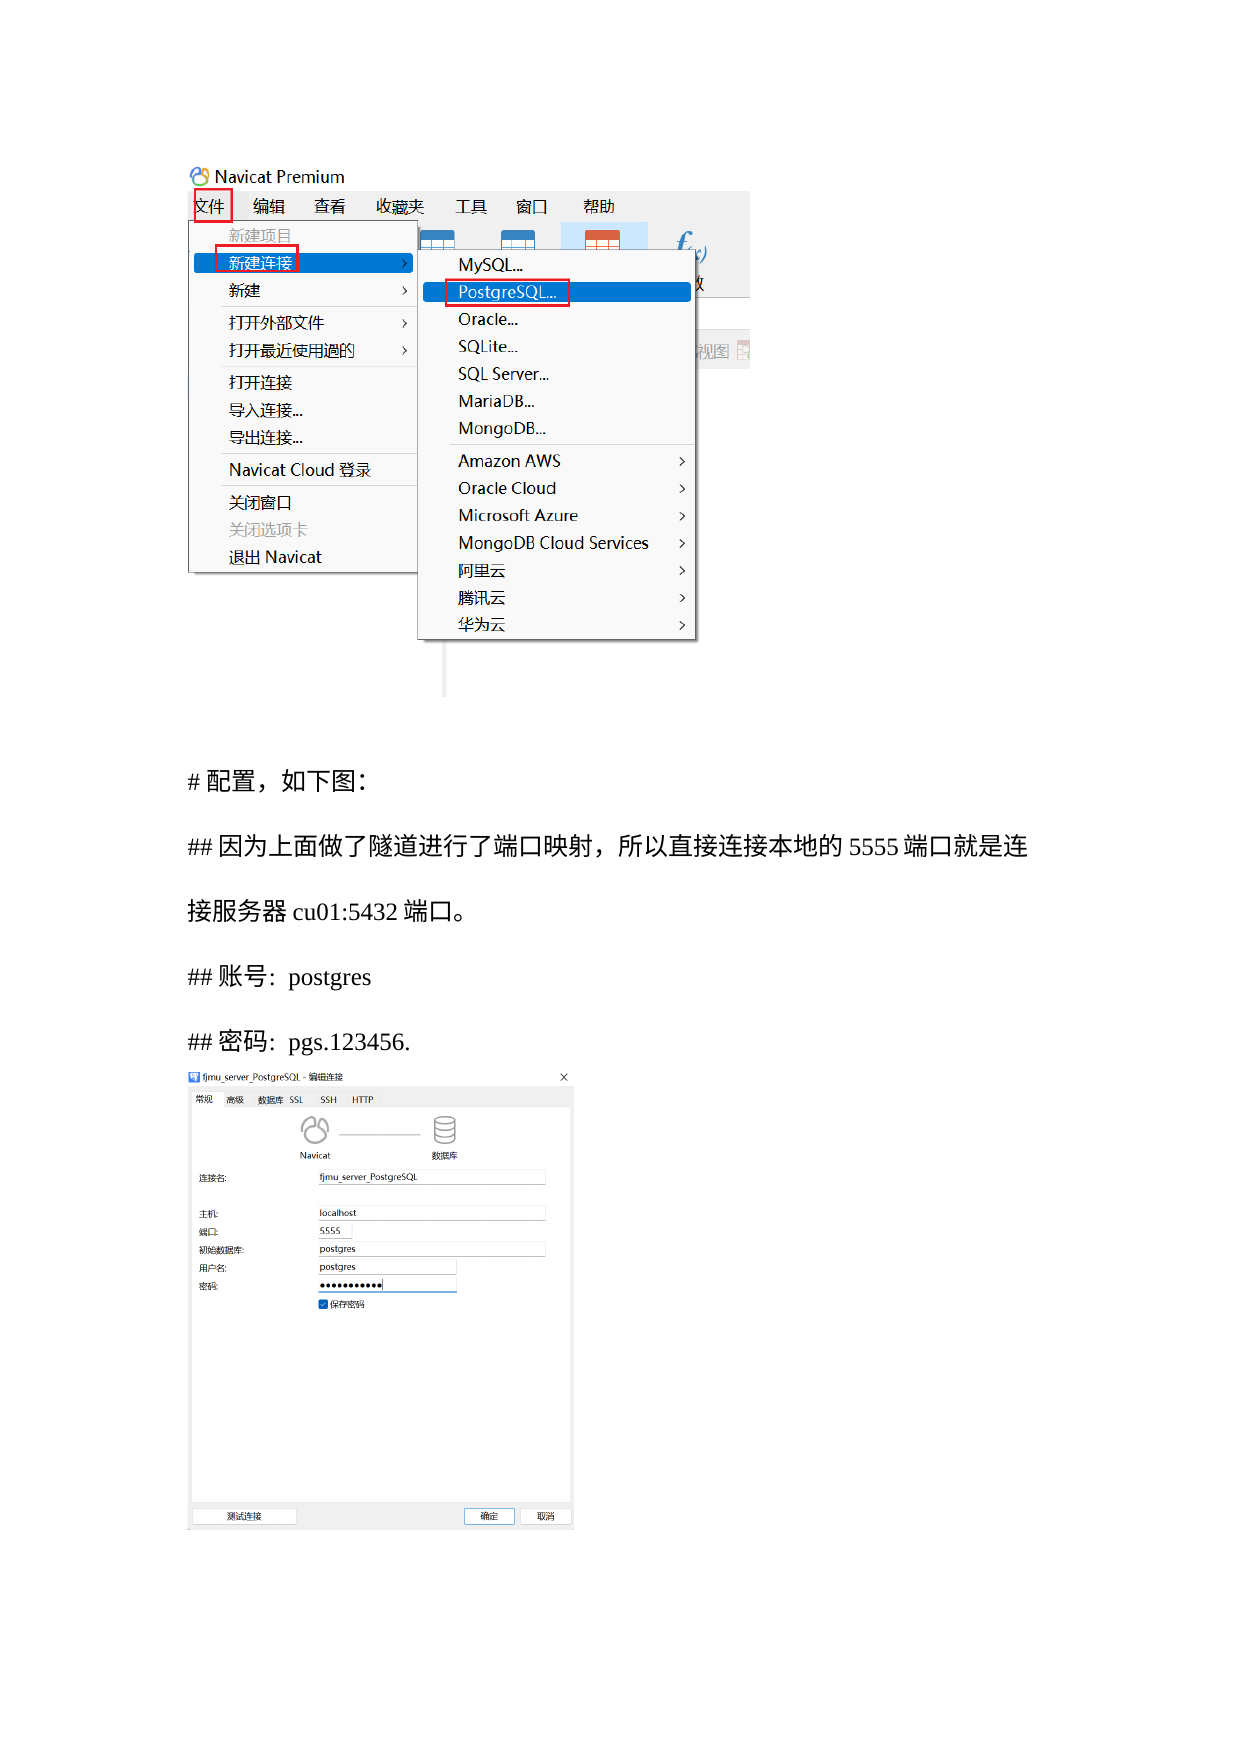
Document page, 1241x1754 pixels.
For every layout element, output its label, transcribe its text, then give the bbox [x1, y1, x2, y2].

text ## 账号: postgres [187, 942, 1053, 1007]
text ## 密码: pgs.123456. [187, 1007, 1053, 1072]
picture [187, 162, 750, 697]
picture [187, 1072, 574, 1530]
text # 配置，如下图： [187, 747, 1053, 812]
text ## 因为上面做了隧道进行了端口映射，所以直接连接本地的5555端口就是连接服务器cu01:5432端口。 [187, 812, 1053, 942]
